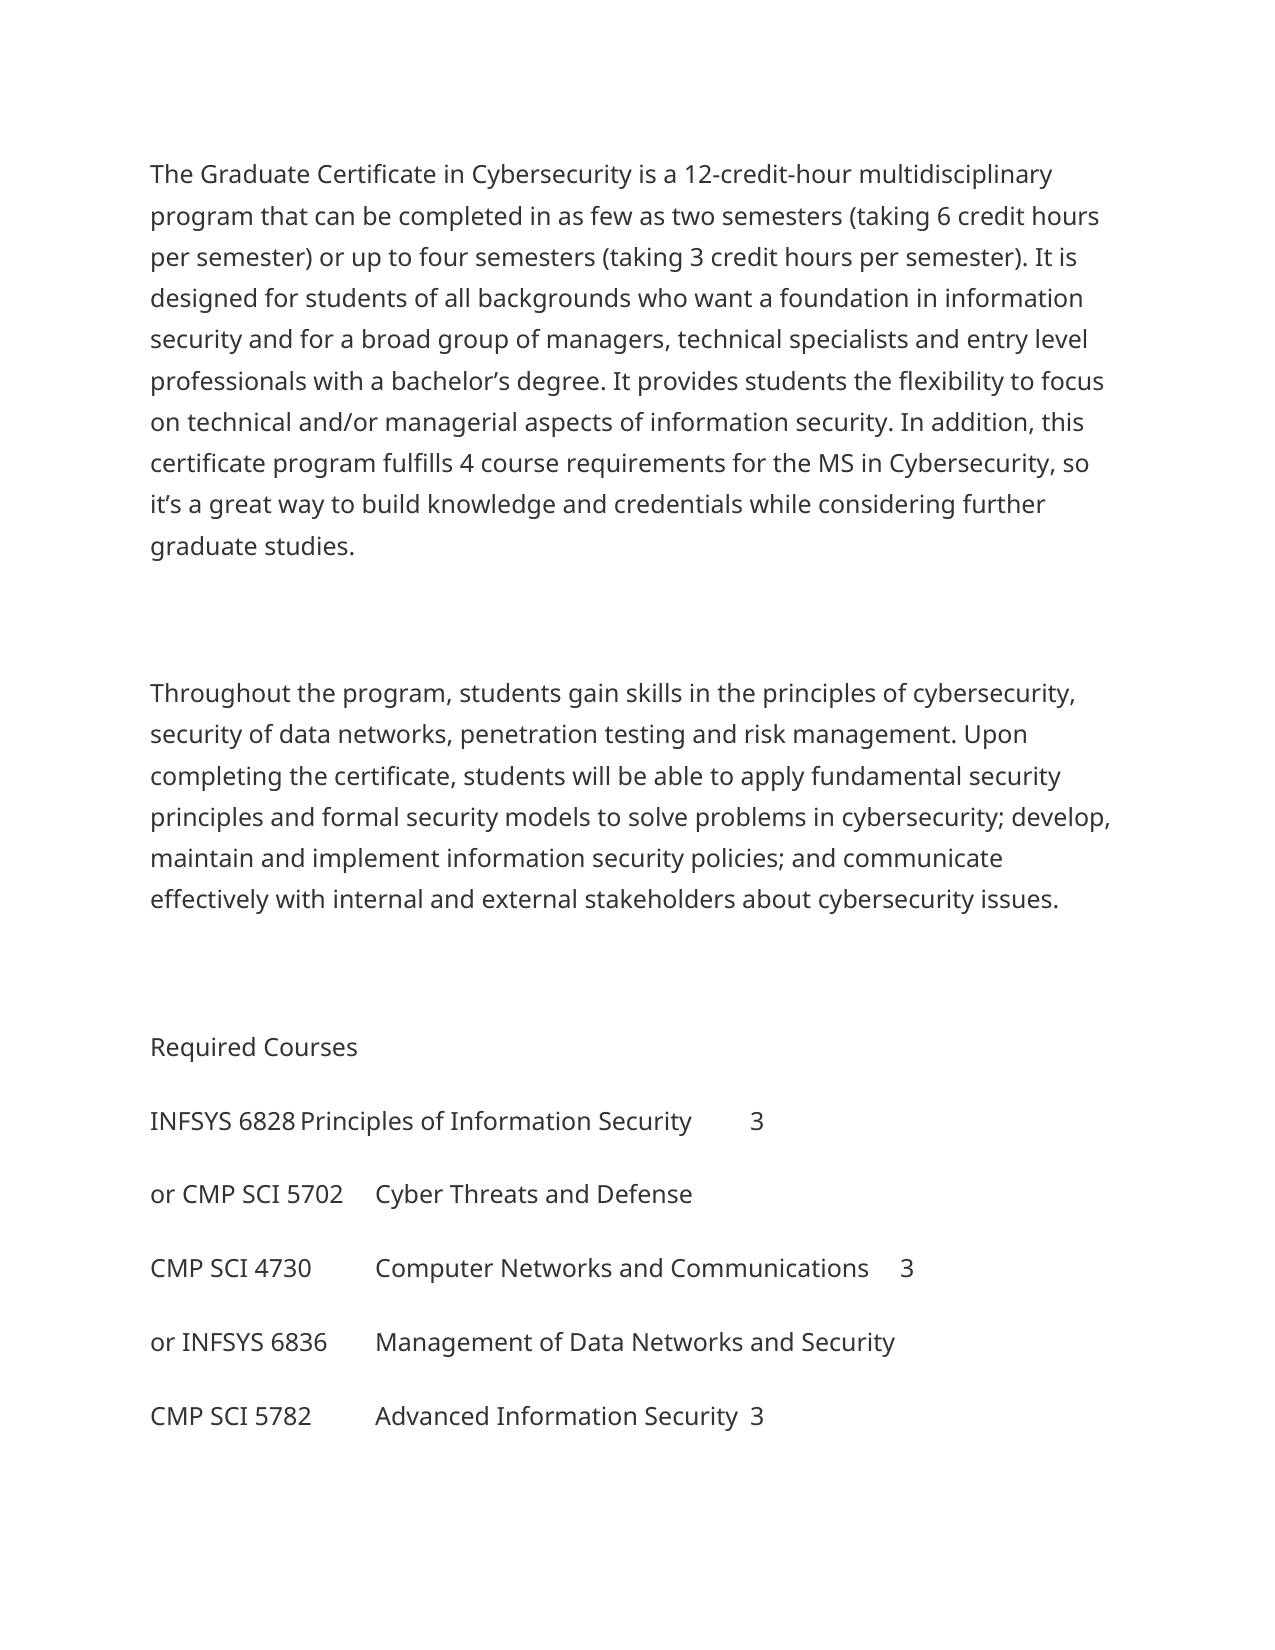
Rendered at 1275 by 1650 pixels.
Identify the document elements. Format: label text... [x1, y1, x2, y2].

text INFSYS 6828 Principles of Information Security 3 [150, 1096, 1125, 1137]
text Required Courses [150, 1022, 1125, 1064]
text CMP SCI 5782 Advanced Information Security 3 [150, 1391, 1125, 1432]
text CMP SCI 4730 Computer Networks and Communications 3 [150, 1244, 1125, 1285]
text The Graduate Certificate in Cybersecurity is a 12-credit-hour multidisciplinary program that can be completed in as few as two semesters (taking 6 credit hours per semester) or up to four semesters (taking 3 credit hours per semester). It is designed for students of all backgrounds who want a foundation in information security and for a broad group of managers, technical specialists and entry level professionals with a bachelor’s degree. It provides students the flexibility to focus on technical and/or managerial aspects of information security. In addition, this certificate program fulfills 4 course requirements for the MS in Cybersecurity, so it’s a great way to build knowledge and credentials while considering further graduate studies. [150, 150, 1125, 562]
text Throughout the program, students gain skills in the principles of cybersecurity, security of data networks, penetration testing and risk management. Upon completing the certificate, students will be able to apply fundamental security principles and formal security models to solve problems in cybersecurity; develop, maintain and implement information security policies; and communicate effectively with internal and external stakeholders about cybersecurity issues. [150, 669, 1125, 916]
text or INFSYS 6836 Management of Data Networks and Security [150, 1317, 1125, 1359]
text or CMP SCI 5702 Cyber Threats and Defense [150, 1170, 1125, 1211]
